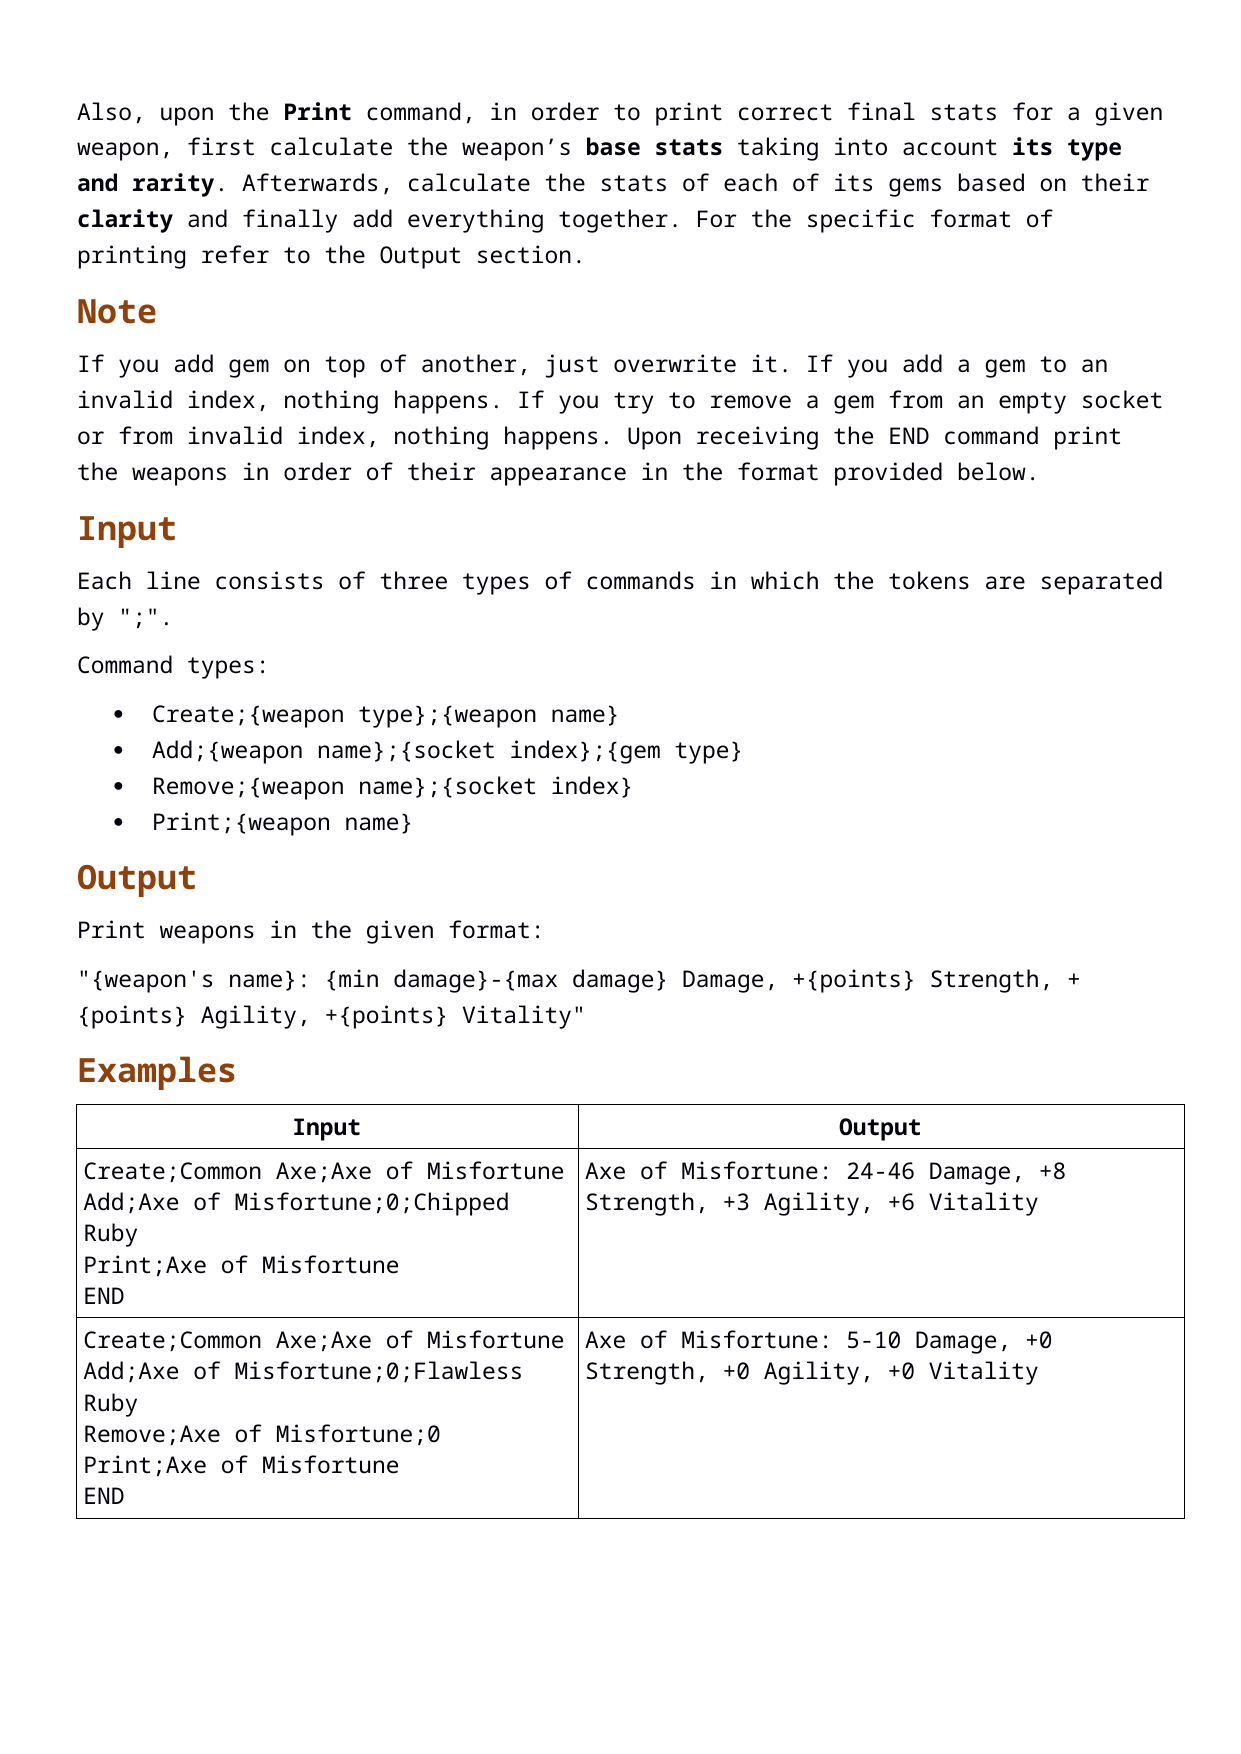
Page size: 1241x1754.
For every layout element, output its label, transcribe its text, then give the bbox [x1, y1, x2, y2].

text "{weapon's name}: {min damage}-{max damage} Damage, +{points} Strength, +{points} Agility, +{points} Vitality" [77, 963, 1163, 1030]
table_cell Axe of Misfortune: 5-10 Damage, +0 Strength, +0 Agility, +0 Vitality [579, 1318, 1184, 1517]
table_cell Axe of Misfortune: 24-46 Damage, +8 Strength, +3 Agility, +6 Vitality [579, 1149, 1184, 1317]
list Create;{weapon type};{weapon name} [114, 698, 1163, 729]
list Remove;{weapon name};{socket index} [114, 769, 1163, 801]
list Add;{weapon name};{socket index};{gem type} [114, 734, 1163, 765]
subtitle Examples [77, 1047, 1163, 1093]
table_cell Create;Common Axe;Axe of Misfortune Add;Axe of Misfortune;0;Flawless Ruby Remove;Axe of Misfortune;0 Print;Axe of Misfortune END [77, 1318, 578, 1517]
table_cell Create;Common Axe;Axe of Misfortune Add;Axe of Misfortune;0;Chipped Ruby Print;Axe of Misfortune END [77, 1149, 578, 1317]
subtitle Input [77, 504, 1163, 550]
text Print weapons in the given format: [77, 914, 1163, 946]
list Print;{weapon name} [114, 806, 1163, 837]
subtitle Note [77, 288, 1163, 333]
text Also, upon the Print command, in order to print correct final stats for a given weapon, first calculate the weapon’s base stats taking into account its type and rarity. Afterwards, calculate the stats of each of its gems based on their clarity and finally add everything together. For the specific format of printing refer to the Output section. [77, 95, 1163, 270]
subtitle Output [77, 854, 1163, 899]
text Command types: [77, 649, 1163, 681]
table_header Input [77, 1105, 578, 1148]
text Each line consists of three types of commands in which the tokens are separated by ";". [77, 565, 1163, 632]
text If you add gem on top of another, just overwrite it. If you add a gem to an invalid index, nothing happens. If you try to remove a gem from an empty socket or from invalid index, nothing happens. Upon receiving the END command print the weapons in order of their appearance in the format provided below. [77, 348, 1163, 487]
table_header Output [579, 1105, 1184, 1148]
